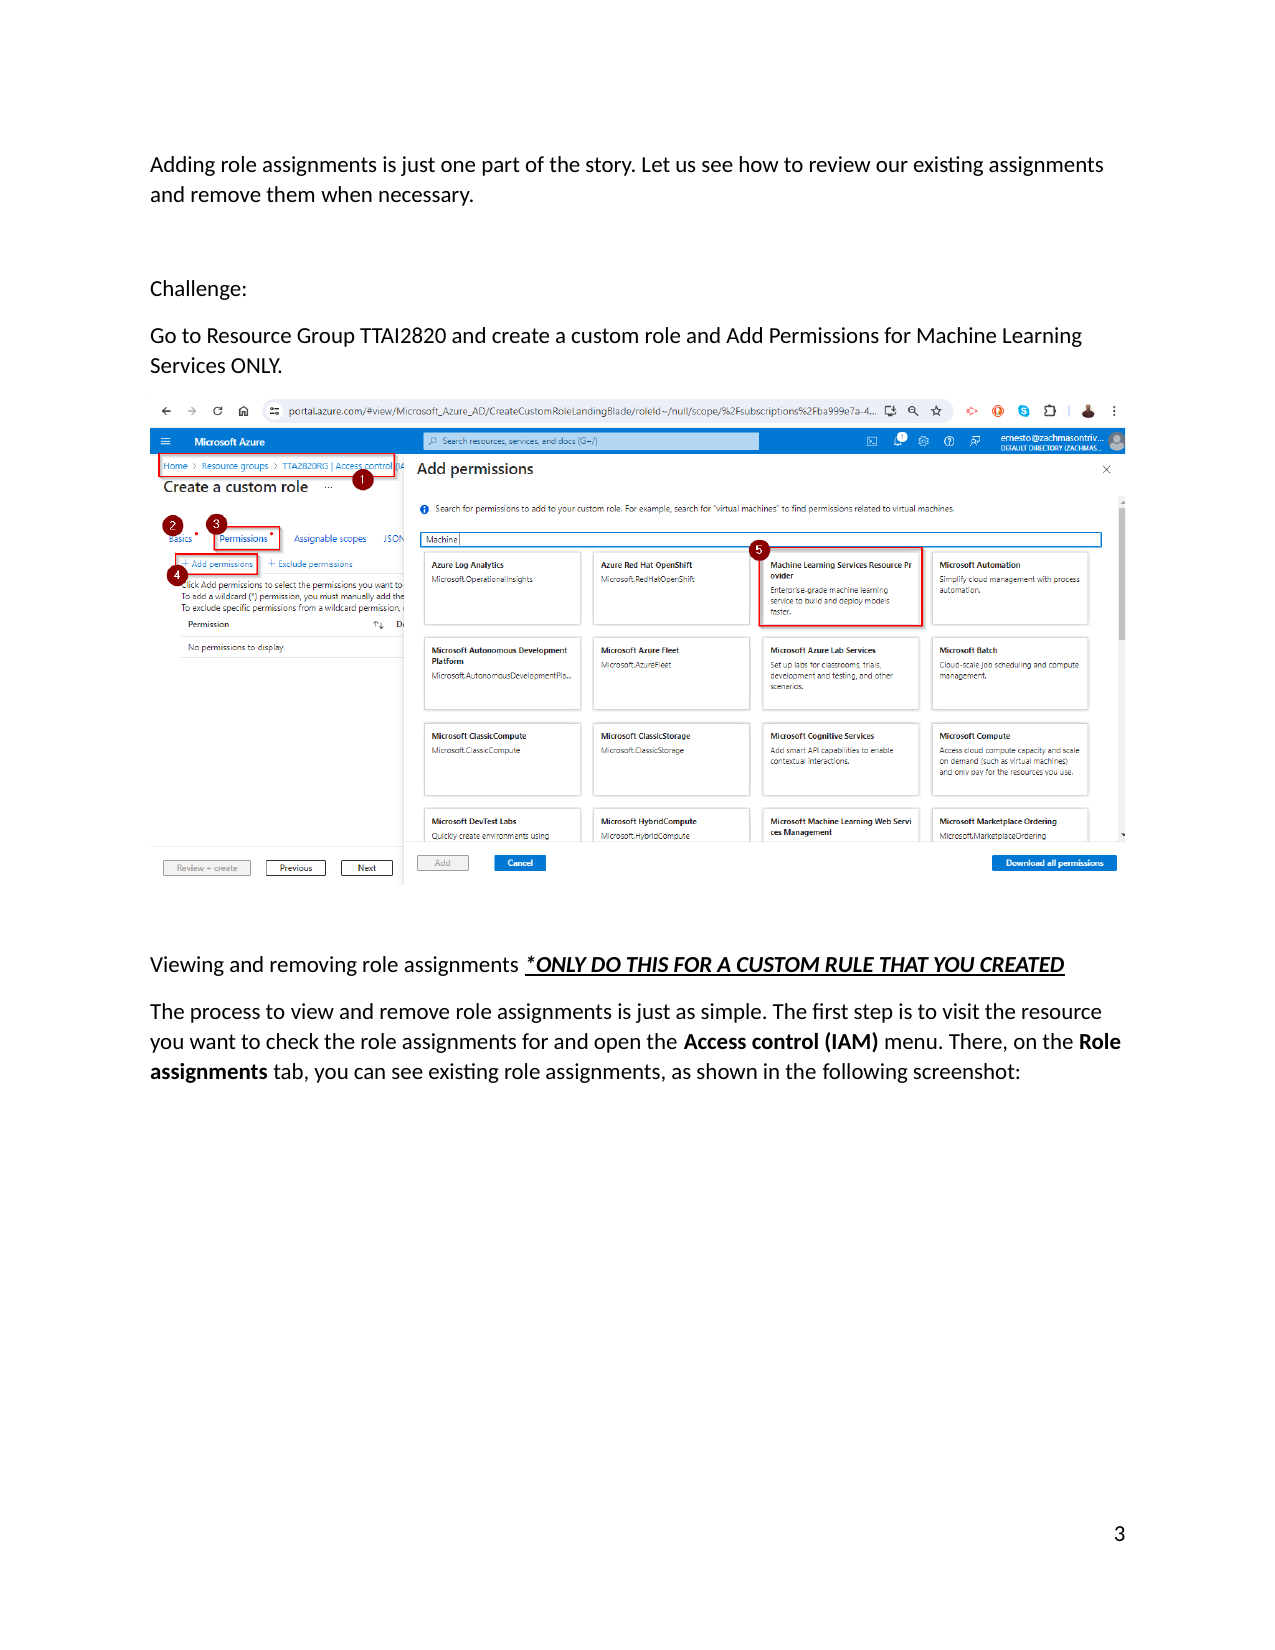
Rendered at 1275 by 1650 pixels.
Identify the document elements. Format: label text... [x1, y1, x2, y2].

picture [150, 397, 1125, 885]
text The process to view and remove role assignments is just as simple. The first step is to visit the resource you want to check the role assignments for and open the Access control (IAM) menu. There, on the Role assignments tab, you can see existing role assignments, as shown in the following screenshot: [150, 997, 1125, 1085]
text Viewing and removing role assignments *ONLY DO THIS FOR A CUSTOM RULE THAT YOU CREATED [150, 950, 1125, 978]
text Go to Resource Group TTAI2820 and create a custom role and Add Permissions for Machine Learning Services ONLY. [150, 321, 1125, 379]
text Adding role assignments is just one part of the story. Let us see how to review our existing assignments and remove them when necessary. [150, 150, 1125, 208]
text Challenge: [150, 274, 1125, 302]
